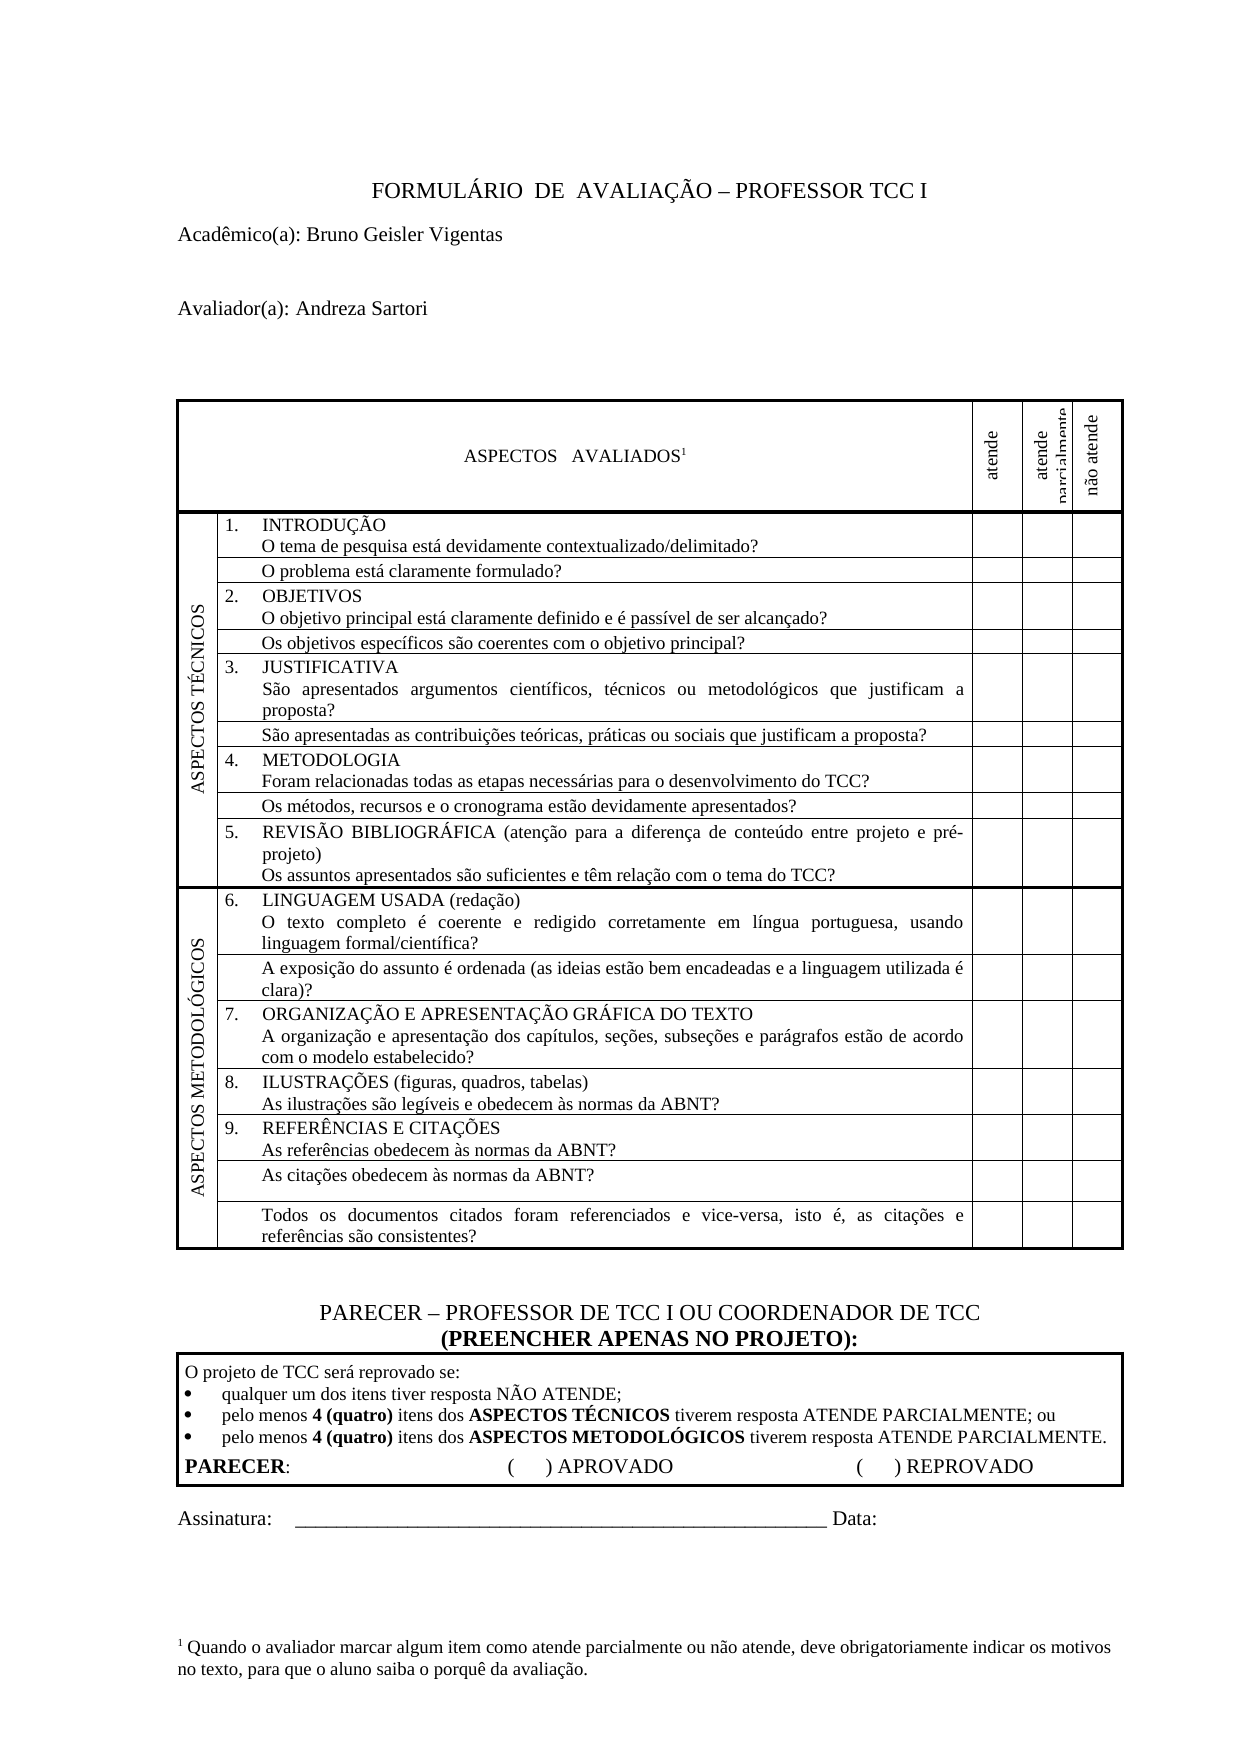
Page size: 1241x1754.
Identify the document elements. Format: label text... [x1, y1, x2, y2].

table_cell [1023, 558, 1072, 582]
table_cell REVISÃO BIBLIOGRÁFICA (atenção para a diferença de conteúdo entre projeto e pré-projeto) Os assuntos apresentados são suficientes e têm relação com o tema do TCC? [218, 819, 972, 886]
table_cell [1023, 514, 1072, 557]
table_cell JUSTIFICATIVA São apresentados argumentos científicos, técnicos ou metodológicos que justificam a proposta? [218, 654, 972, 721]
text (preencher apenas no projeto): [177, 1325, 1122, 1352]
table_cell [973, 955, 1022, 1000]
table_cell [1023, 1001, 1072, 1068]
table_cell [1073, 747, 1121, 792]
table_cell [1023, 955, 1072, 1000]
table_cell [1023, 630, 1072, 653]
table_cell [1023, 1202, 1072, 1247]
table_cell [973, 654, 1022, 721]
table_cell [973, 514, 1022, 557]
table_cell LINGUAGEM USADA (redação) O texto completo é coerente e redigido corretamente em língua portuguesa, usando linguagem formal/científica? [218, 889, 972, 954]
table_header ASPECTOS AVALIADOS1 [179, 402, 972, 510]
table_header O projeto de TCC será reprovado se: qualquer um dos itens tiver resposta NÃO ATENDE; pelo menos 4 (quatro) itens dos ASPECTOS TÉCNICOS tiverem resposta ATENDE PARCIALMENTE; ou pelo menos 4 (quatro) itens dos ASPECTOS METODOLÓGICOS tiverem resposta ATENDE PARCIALMENTE. [179, 1355, 1121, 1447]
table_cell Os objetivos específicos são coerentes com o objetivo principal? [218, 630, 972, 653]
table_cell [1073, 1069, 1121, 1114]
table_cell REFERÊNCIAS E CITAÇÕES As referências obedecem às normas da ABNT? [218, 1115, 972, 1160]
table_cell [1073, 558, 1121, 582]
table_cell Os métodos, recursos e o cronograma estão devidamente apresentados? [218, 793, 972, 818]
text Avaliador(a): Andreza Sartori [177, 295, 1122, 343]
table_cell [1023, 889, 1072, 954]
table_cell ORGANIZAÇÃO E APRESENTAÇÃO GRÁFICA DO TEXTO A organização e apresentação dos capítulos, seções, subseções e parágrafos estão de acordo com o modelo estabelecido? [218, 1001, 972, 1068]
table_cell [1023, 583, 1072, 628]
table_cell São apresentadas as contribuições teóricas, práticas ou sociais que justificam a proposta? [218, 722, 972, 746]
table_cell [973, 1069, 1022, 1114]
table_cell [1073, 630, 1121, 653]
table_cell [1073, 955, 1121, 1000]
table_cell [973, 722, 1022, 746]
text FORMULÁRIO DE avaliação – PROFESSOR TCC I [177, 177, 1122, 203]
table_cell Todos os documentos citados foram referenciados e vice-versa, isto é, as citações e referências são consistentes? [218, 1202, 972, 1247]
table_cell PARECER: [179, 1447, 413, 1484]
table_cell ( ) APROVADO [413, 1447, 767, 1484]
table_cell [1073, 1202, 1121, 1247]
text PARECER – PROFESSOR DE TCC I ou COORDENADOR DE TCC [177, 1299, 1122, 1325]
table_cell [973, 747, 1022, 792]
table_cell METODOLOGIA Foram relacionadas todas as etapas necessárias para o desenvolvimento do TCC? [218, 747, 972, 792]
table_cell [1073, 819, 1121, 886]
table_cell [973, 558, 1022, 582]
table_cell A exposição do assunto é ordenada (as ideias estão bem encadeadas e a linguagem utilizada é clara)? [218, 955, 972, 1000]
table_cell OBJETIVOS O objetivo principal está claramente definido e é passível de ser alcançado? [218, 583, 972, 628]
table_cell [1073, 793, 1121, 818]
table_cell [973, 793, 1022, 818]
text Acadêmico(a): Bruno Geisler Vigentas [177, 222, 1122, 270]
table_cell ( ) REPROVADO [768, 1447, 1121, 1484]
table_cell [973, 1161, 1022, 1201]
table_cell [1073, 654, 1121, 721]
table_cell [1023, 819, 1072, 886]
table_cell [1073, 889, 1121, 954]
table_cell [1023, 1069, 1072, 1114]
table_cell [1023, 1115, 1072, 1160]
table_cell [973, 583, 1022, 628]
table_cell [973, 1001, 1022, 1068]
table_cell [1073, 514, 1121, 557]
table_cell As citações obedecem às normas da ABNT? [218, 1161, 972, 1201]
table_cell INTRODUÇÃO O tema de pesquisa está devidamente contextualizado/delimitado? [218, 514, 972, 557]
table_cell [1023, 722, 1072, 746]
text Assinatura: Data: [177, 1506, 1122, 1554]
table_cell O problema está claramente formulado? [218, 558, 972, 582]
table_header atende parcialmente [1023, 402, 1072, 510]
table_header não atende [1073, 402, 1121, 510]
table_cell [1073, 1115, 1121, 1160]
table_cell [973, 889, 1022, 954]
table_cell [1023, 747, 1072, 792]
table_cell [973, 1202, 1022, 1247]
table_cell [1073, 1001, 1121, 1068]
table_cell [1073, 1161, 1121, 1201]
table_cell [973, 1115, 1022, 1160]
table_cell [973, 819, 1022, 886]
table_cell ASPECTOS METODOLÓGICOS [179, 889, 217, 1247]
table_header atende [973, 402, 1022, 510]
table_cell [1023, 654, 1072, 721]
table_cell [973, 630, 1022, 653]
table_cell [1023, 1161, 1072, 1201]
table_cell [1073, 722, 1121, 746]
table_cell ILUSTRAÇÕES (figuras, quadros, tabelas) As ilustrações são legíveis e obedecem às normas da ABNT? [218, 1069, 972, 1114]
table_cell [1023, 793, 1072, 818]
table_cell [1073, 583, 1121, 628]
table_cell ASPECTOS TÉCNICOS [179, 514, 217, 886]
